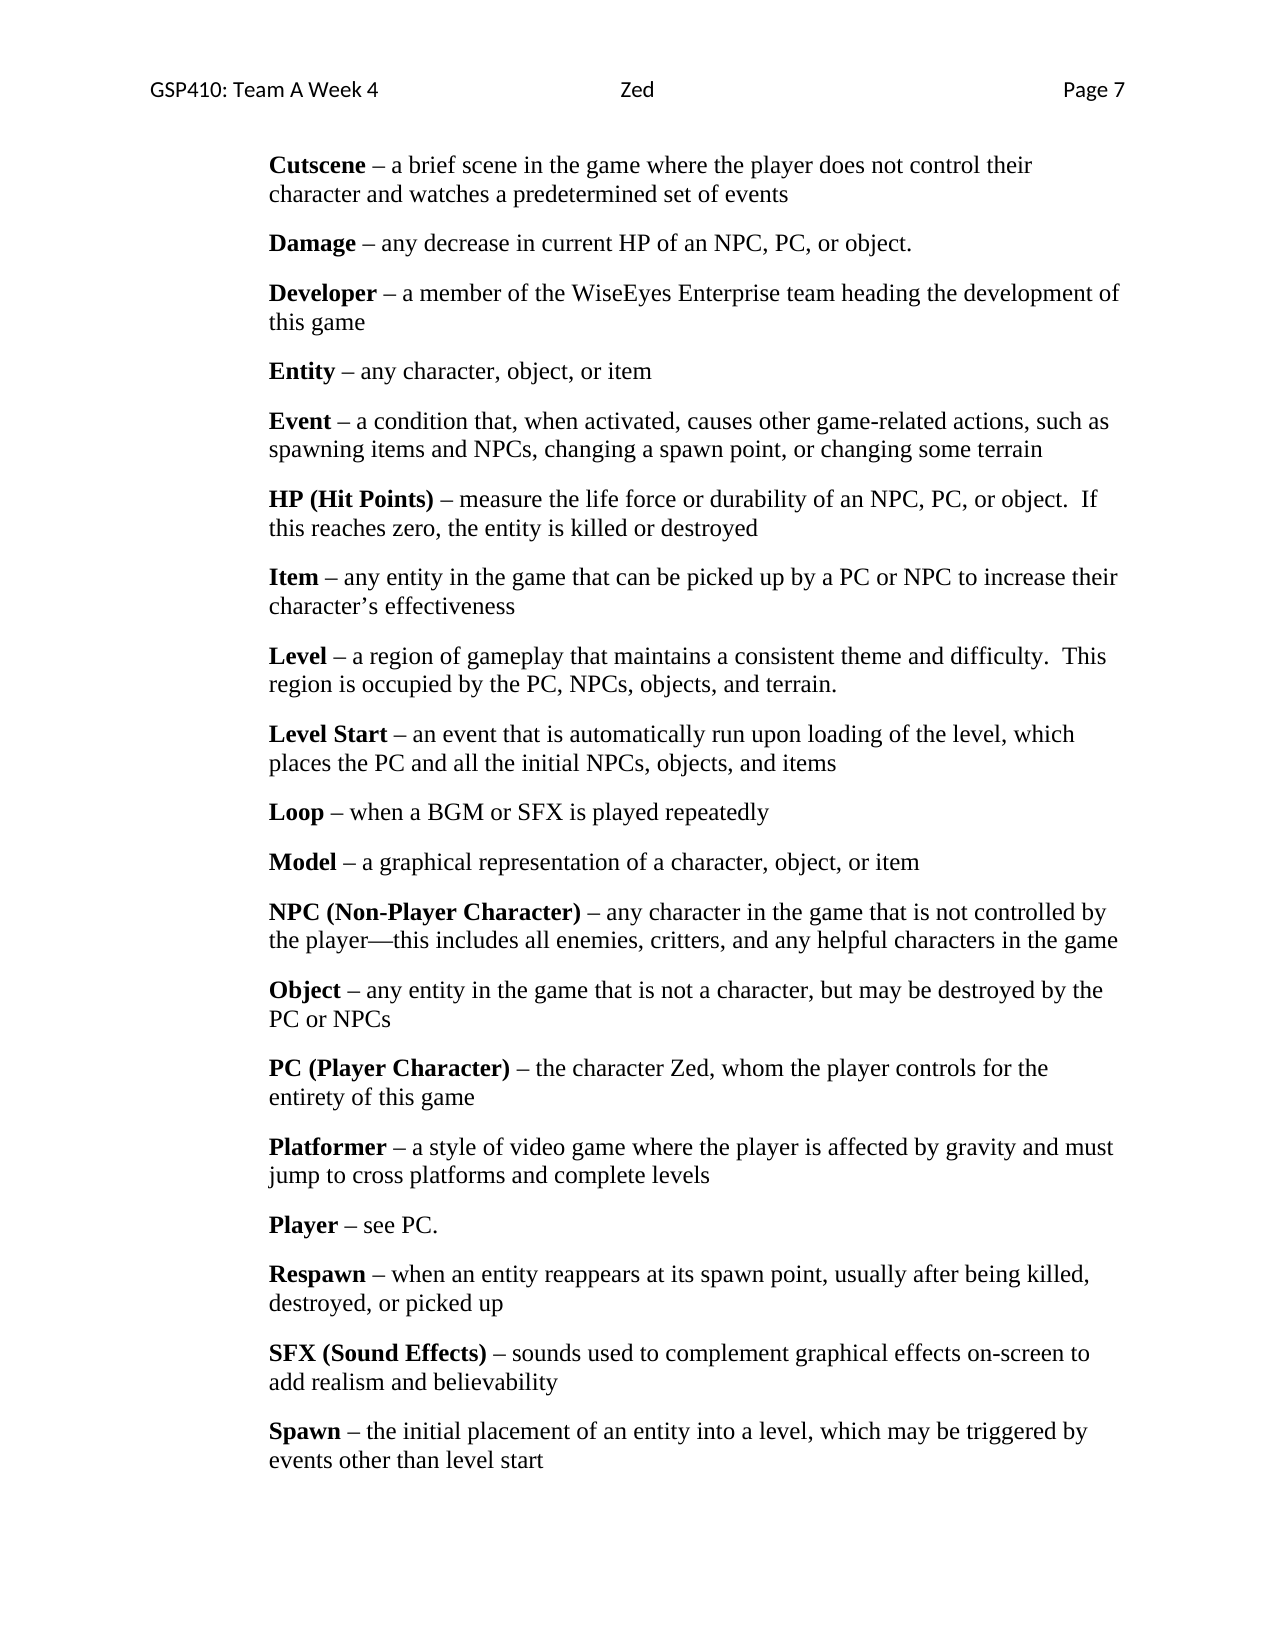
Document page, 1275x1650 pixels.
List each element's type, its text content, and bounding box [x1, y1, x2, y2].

text NPC (Non-Player Character) – any character in the game that is not controlled by the player—this includes all enemies, critters, and any helpful characters in the game [269, 897, 1125, 954]
text PC (Player Character) – the character Zed, whom the player controls for the entirety of this game [269, 1053, 1125, 1111]
text Spawn – the initial placement of an entity into a level, which may be triggered by events other than level start [269, 1416, 1125, 1474]
text Model – a graphical representation of a character, object, or item [269, 847, 1125, 876]
text Platformer – a style of video game where the player is affected by gravity and must jump to cross platforms and complete levels [269, 1132, 1125, 1189]
text Loop – when a BGM or SFX is played repeatedly [269, 797, 1125, 826]
text Item – any entity in the game that can be picked up by a PC or NPC to increase their character’s effectiveness [269, 562, 1125, 620]
text Cutscene – a brief scene in the game where the player does not control their character and watches a predetermined set of events [269, 150, 1125, 207]
text Damage – any decrease in current HP of an NPC, PC, or object. [269, 228, 1125, 257]
text Event – a condition that, when activated, causes other game-related actions, such as spawning items and NPCs, changing a spawn point, or changing some terrain [269, 406, 1125, 463]
text Level Start – an event that is automatically run upon loading of the level, which places the PC and all the initial NPCs, objects, and items [269, 719, 1125, 777]
text Level – a region of gameplay that maintains a consistent theme and difficulty. This region is occupied by the PC, NPCs, objects, and terrain. [269, 641, 1125, 698]
text HP (Hit Points) – measure the life force or durability of an NPC, PC, or object. If this reaches zero, the entity is killed or destroyed [269, 484, 1125, 542]
text SFX (Sound Effects) – sounds used to complement graphical effects on-screen to add realism and believability [269, 1338, 1125, 1395]
text Object – any entity in the game that is not a character, but may be destroyed by the PC or NPCs [269, 975, 1125, 1032]
text Developer – a member of the WiseEyes Enterprise team heading the development of this game [269, 278, 1125, 335]
text Entity – any character, object, or item [269, 356, 1125, 385]
text Respawn – when an entity reappears at its spawn point, usually after being killed, destroyed, or picked up [269, 1259, 1125, 1317]
text Player – see PC. [269, 1210, 1125, 1239]
